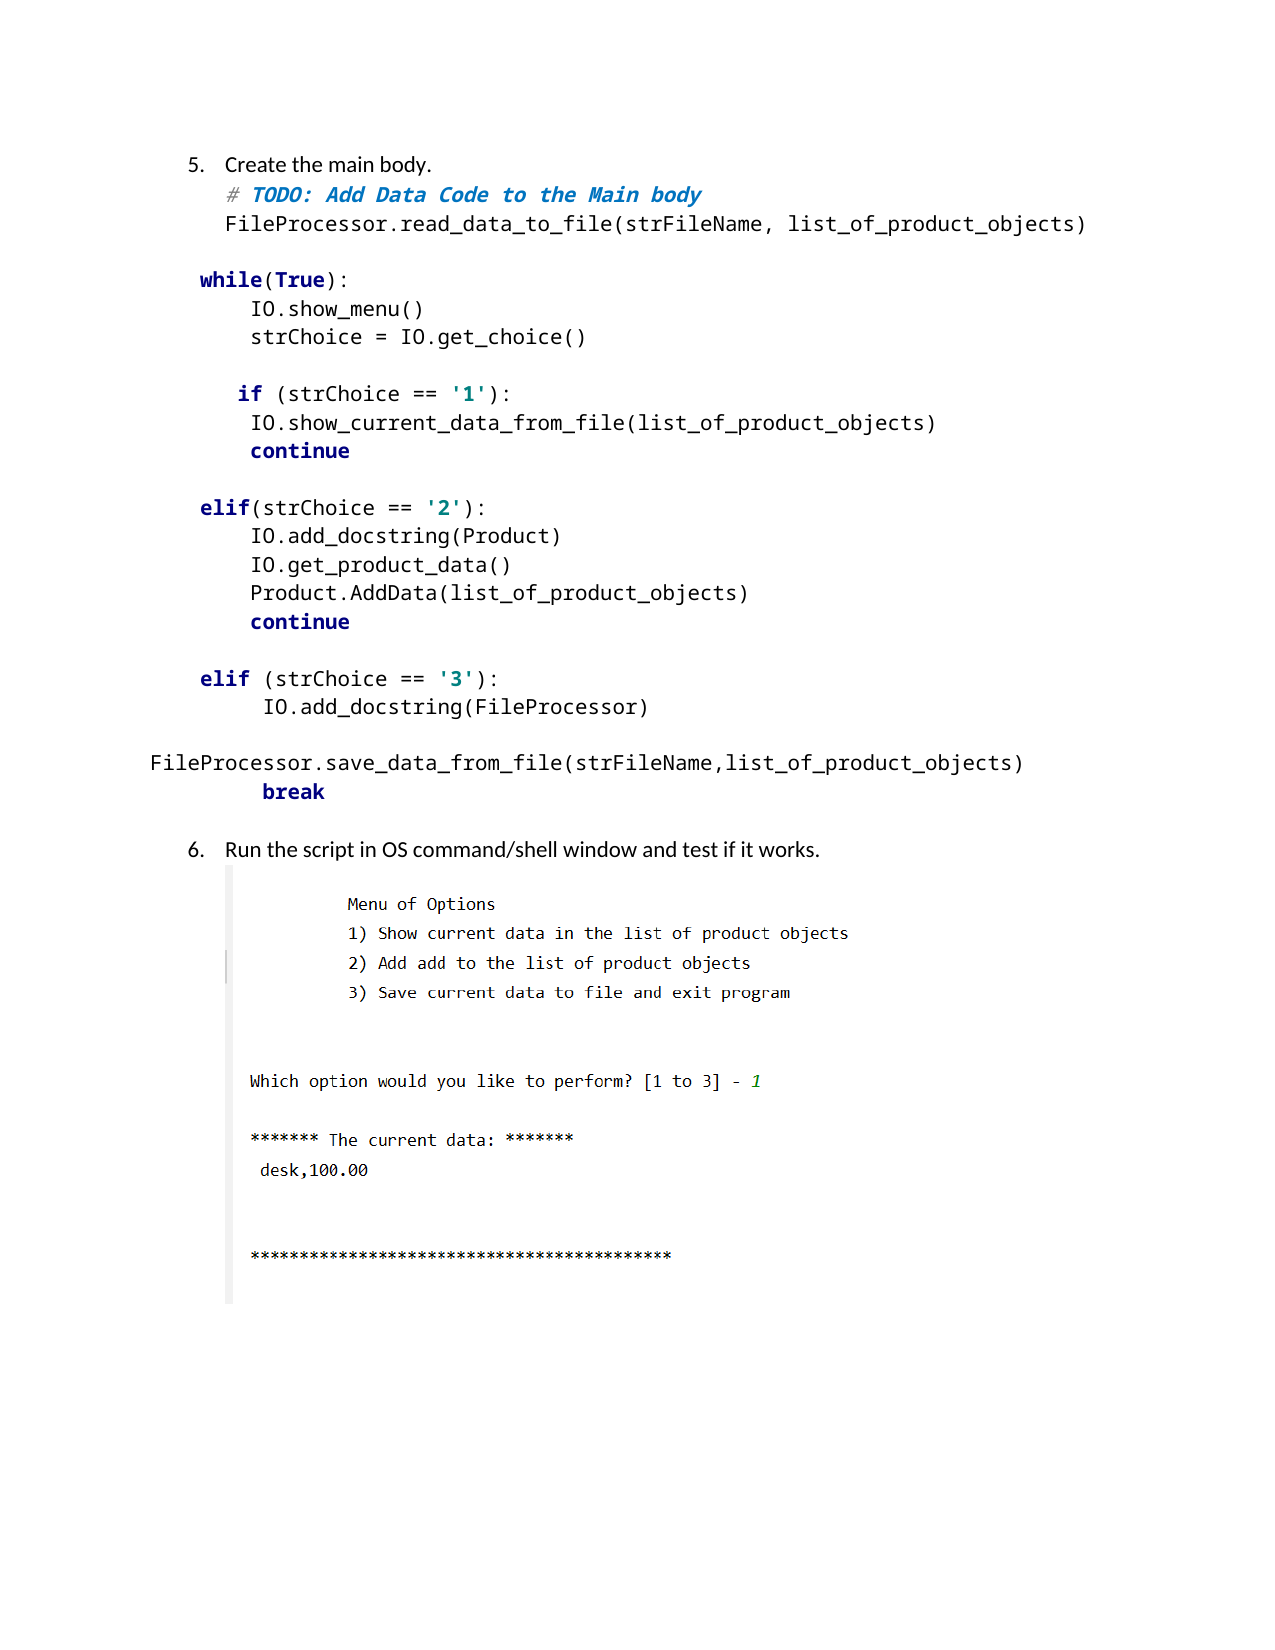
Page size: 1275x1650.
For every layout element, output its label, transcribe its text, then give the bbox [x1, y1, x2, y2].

list Create the main body. [187, 150, 1125, 178]
text while(True): IO.show_menu() strChoice = IO.get_choice() if (strChoice == '1'): IO.show_current_data_from_file(list_of_product_objects) continue elif(strChoice == '2'): IO.add_docstring(Product) IO.get_product_data() Product.AddData(list_of_product_objects) continue elif (strChoice == '3'): IO.add_docstring(FileProcessor) FileProcessor.save_data_from_file(strFileName,list_of_product_objects) break [150, 266, 1125, 805]
list Run the script in OS command/shell window and test if it works. [187, 836, 1125, 864]
picture [225, 865, 1034, 1304]
list # TODO: Add Data Code to the Main body FileProcessor.read_data_to_file(strFileName, list_of_product_objects) [225, 180, 1125, 237]
